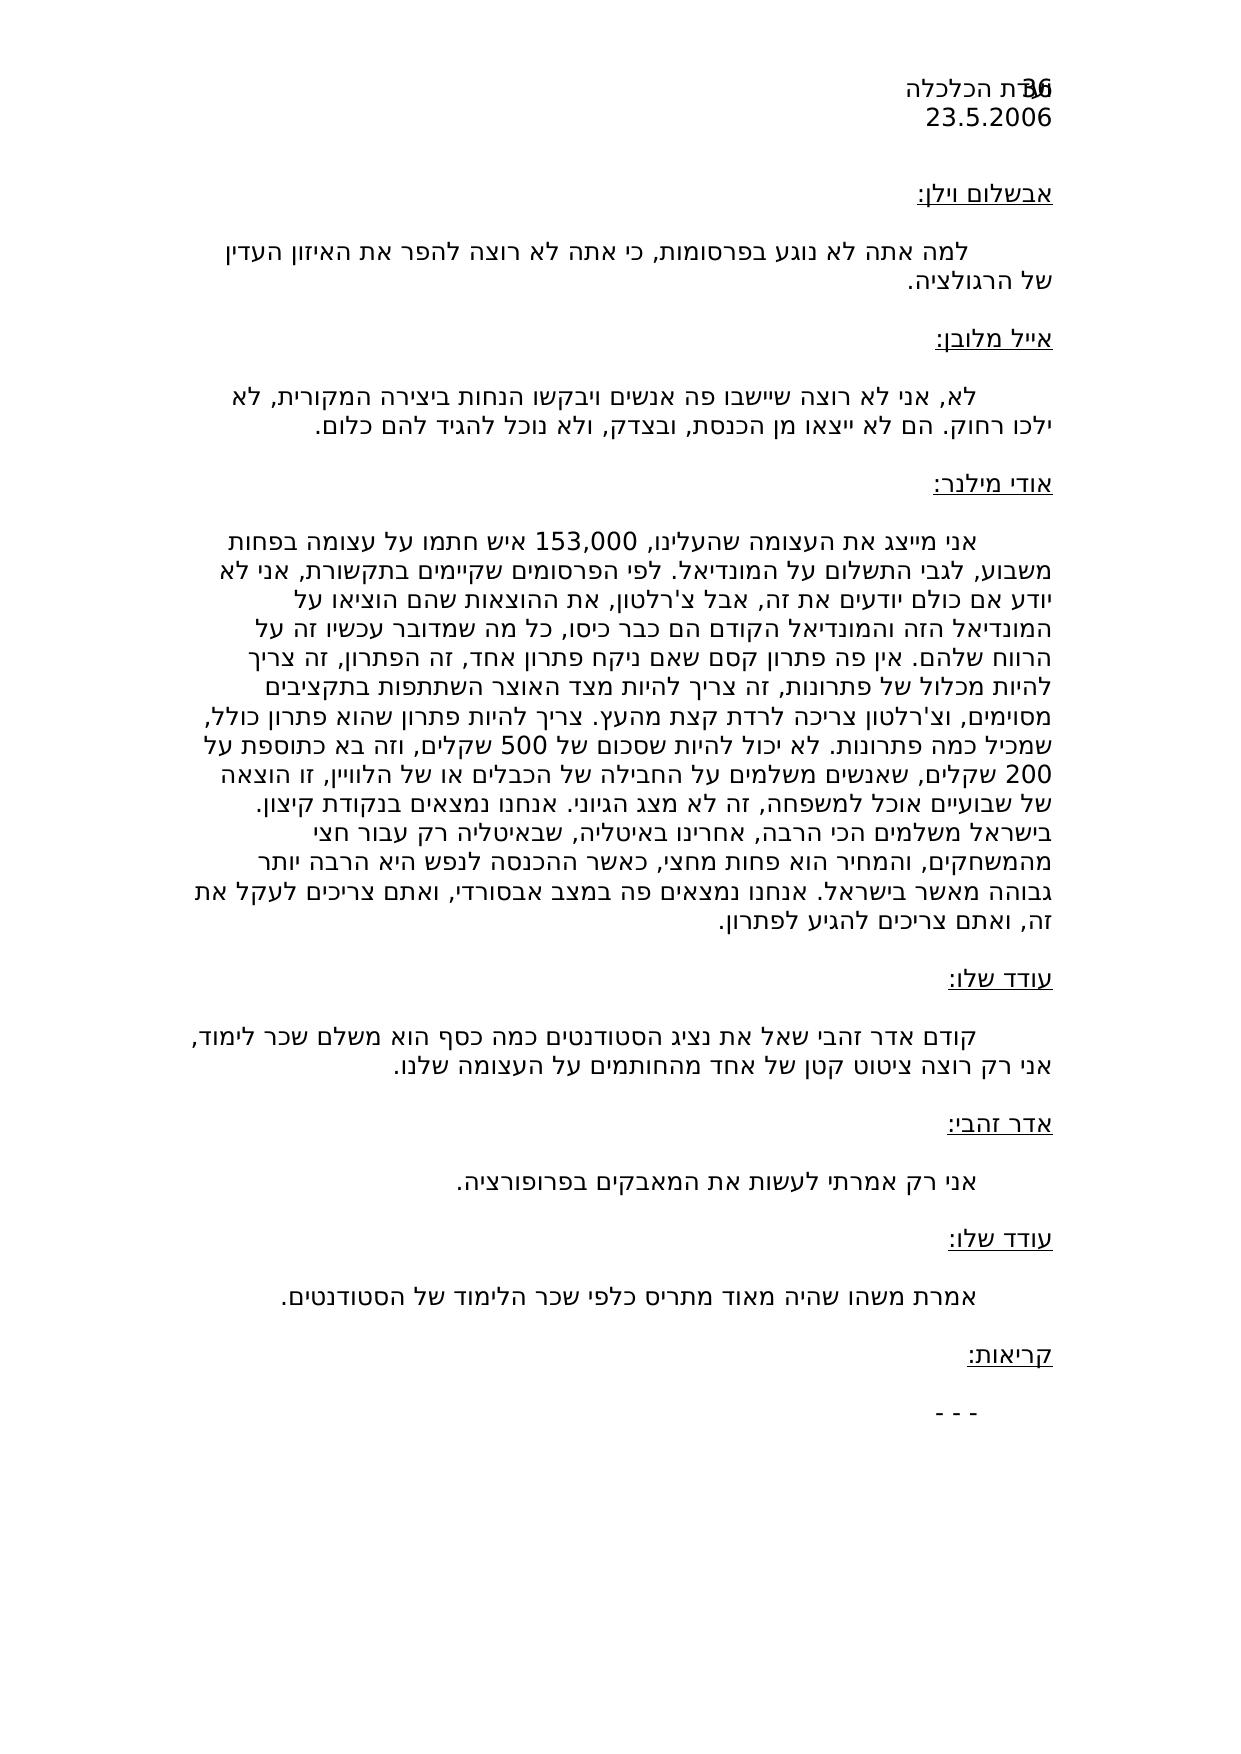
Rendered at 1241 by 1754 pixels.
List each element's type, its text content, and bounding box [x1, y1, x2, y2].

text אמרת משהו שהיה מאוד מתריס כלפי שכר הלימוד של הסטודנטים. [187, 1282, 1053, 1312]
text אני מייצג את העצומה שהעלינו, 153,000 איש חתמו על עצומה בפחות משבוע, לגבי התשלום על המונדיאל. לפי הפרסומים שקיימים בתקשורת, אני לא יודע אם כולם יודעים את זה, אבל צ'רלטון, את ההוצאות שהם הוציאו על המונדיאל הזה והמונדיאל הקודם הם כבר כיסו, כל מה שמדובר עכשיו זה על הרווח שלהם. אין פה פתרון קסם שאם ניקח פתרון אחד, זה הפתרון, זה צריך להיות מכלול של פתרונות, זה צריך להיות מצד האוצר השתתפות בתקציבים מסוימים, וצ'רלטון צריכה לרדת קצת מהעץ. צריך להיות פתרון שהוא פתרון כולל, שמכיל כמה פתרונות. לא יכול להיות שסכום של 500 שקלים, וזה בא כתוספת על 200 שקלים, שאנשים משלמים על החבילה של הכבלים או של הלוויין, זו הוצאה של שבועיים אוכל למשפחה, זה לא מצג הגיוני. אנחנו נמצאים בנקודת קיצון. בישראל משלמים הכי הרבה, אחרינו באיטליה, שבאיטליה רק עבור חצי מהמשחקים, והמחיר הוא פחות מחצי, כאשר ההכנסה לנפש היא הרבה יותר גבוהה מאשר בישראל. אנחנו נמצאים פה במצב אבסורדי, ואתם צריכים לעקל את זה, ואתם צריכים להגיע לפתרון. [187, 527, 1053, 935]
text אבשלום וילן: [187, 179, 1053, 208]
text למה אתה לא נוגע בפרסומות, כי אתה לא רוצה להפר את האיזון העדין של הרגולציה. [187, 237, 1053, 295]
text אני רק אמרתי לעשות את המאבקים בפרופורציה. [187, 1167, 1053, 1196]
text אייל מלובן: [187, 324, 1053, 353]
text עודד שלו: [187, 1224, 1053, 1254]
text אודי מילנר: [187, 469, 1053, 498]
text קודם אדר זהבי שאל את נציג הסטודנטים כמה כסף הוא משלם שכר לימוד, אני רק רוצה ציטוט קטן של אחד מהחותמים על העצומה שלנו. [187, 1022, 1053, 1080]
text קריאות: [187, 1340, 1053, 1369]
text אדר זהבי: [187, 1109, 1053, 1138]
text עודד שלו: [187, 964, 1053, 993]
text לא, אני לא רוצה שיישבו פה אנשים ויבקשו הנחות ביצירה המקורית, לא ילכו רחוק. הם לא ייצאו מן הכנסת, ובצדק, ולא נוכל להגיד להם כלום. [187, 382, 1053, 440]
text - - - [187, 1398, 1053, 1427]
